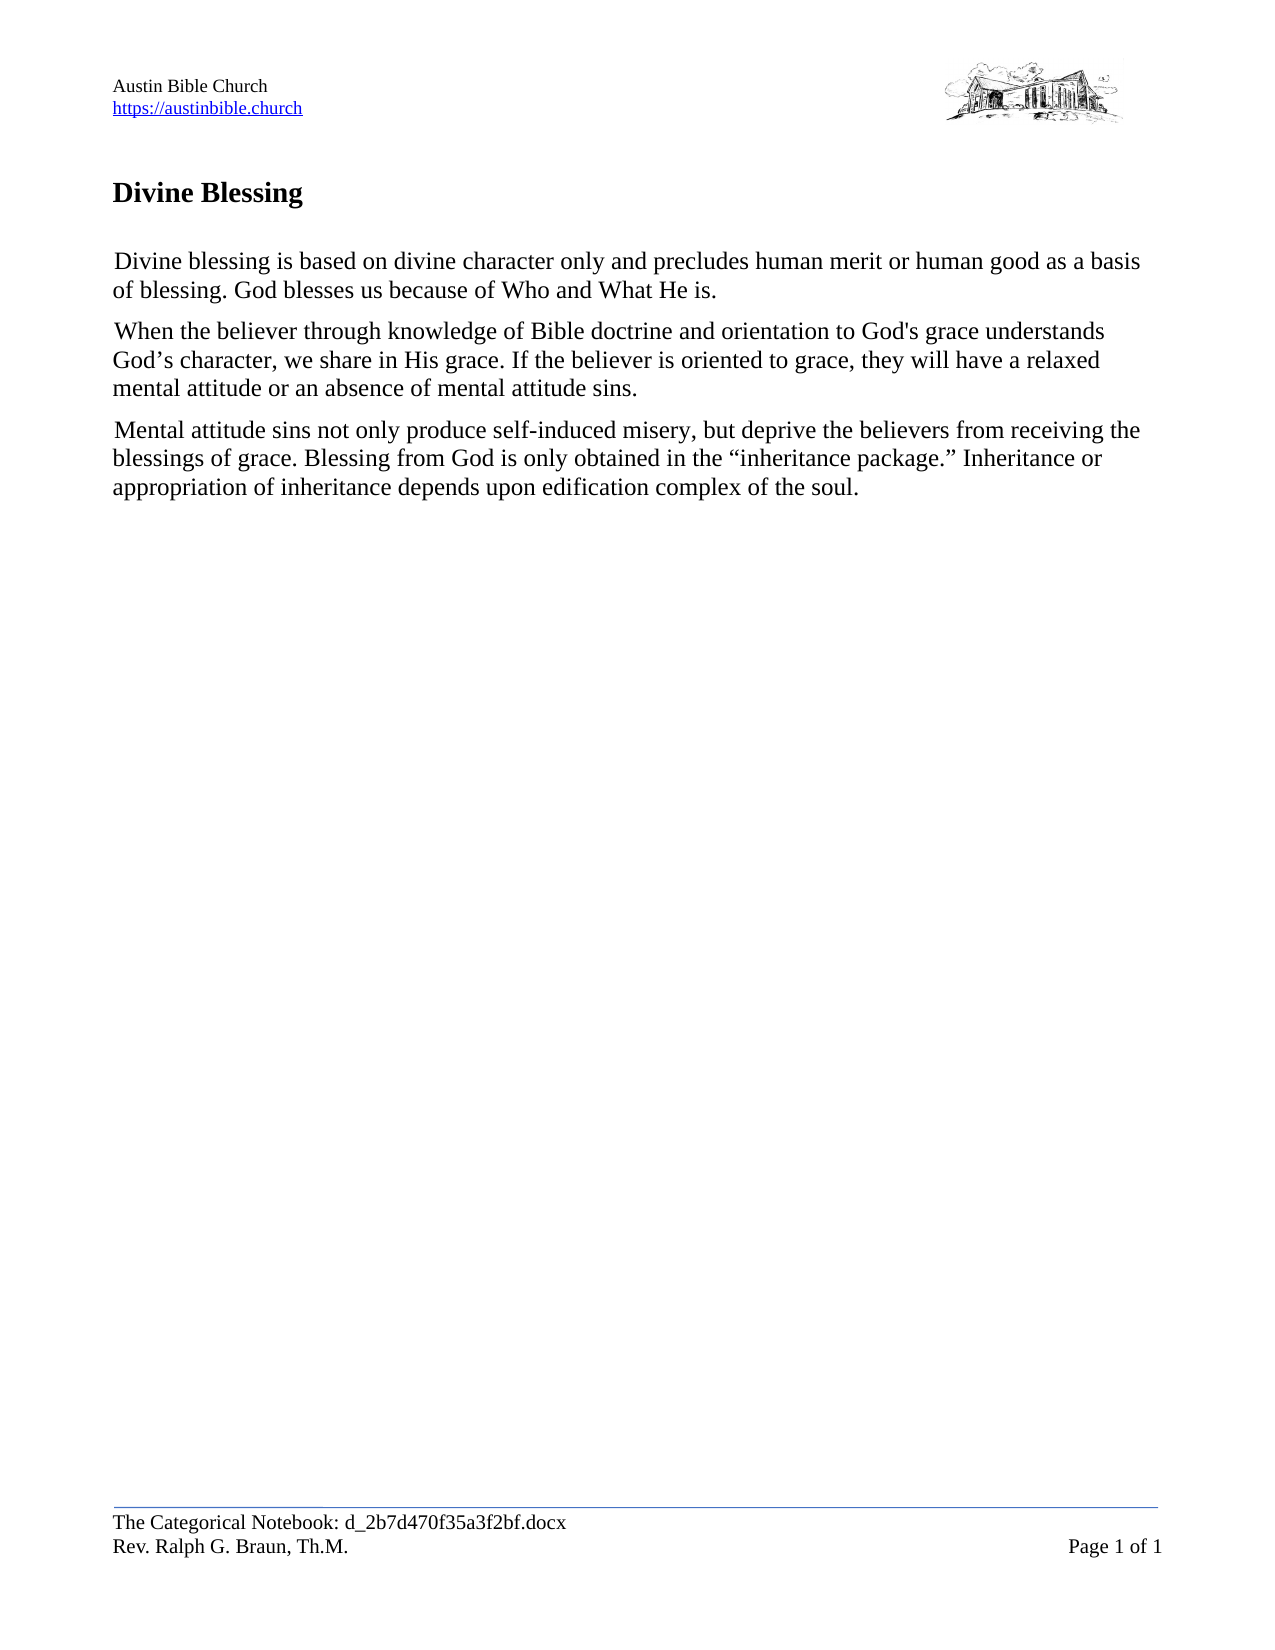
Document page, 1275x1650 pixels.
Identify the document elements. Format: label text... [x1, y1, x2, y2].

text Mental attitude sins not only produce self-induced misery, but deprive the believers from receiving the blessings of grace. Blessing from God is only obtained in the “inheritance package.” Inheritance or appropriation of inheritance depends upon edification complex of the soul. [112, 415, 1162, 501]
text Divine blessing is based on divine character only and precludes human merit or human good as a basis of blessing. God blesses us because of Who and What He is. [112, 246, 1162, 303]
text When the believer through knowledge of Bible doctrine and orientation to God's grace understands God’s character, we share in His grace. If the believer is oriented to grace, they will have a relaxed mental attitude or an absence of mental attitude sins. [112, 316, 1162, 402]
picture [944, 58, 1124, 125]
subtitle Divine Blessing [112, 175, 1162, 208]
